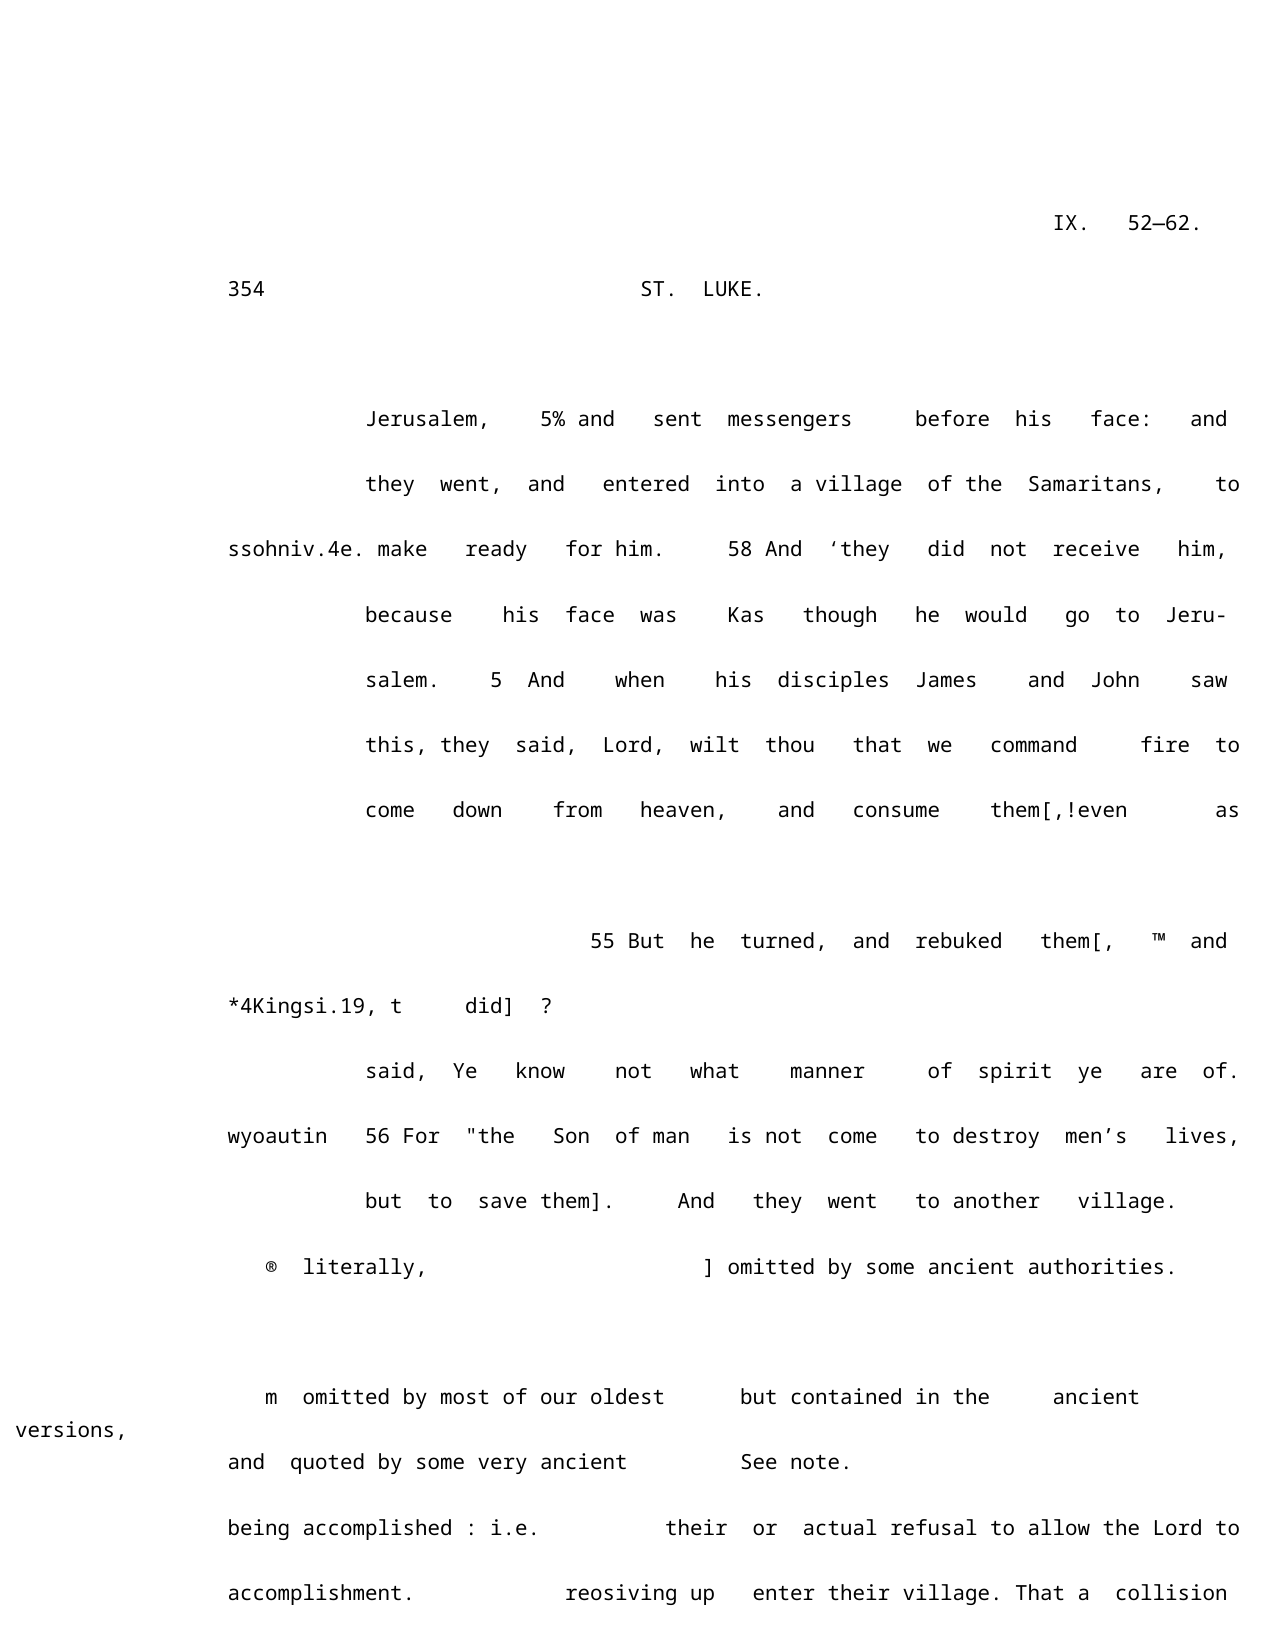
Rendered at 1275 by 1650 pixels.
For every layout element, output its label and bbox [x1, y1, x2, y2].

text [15, 15, 1260, 1606]
